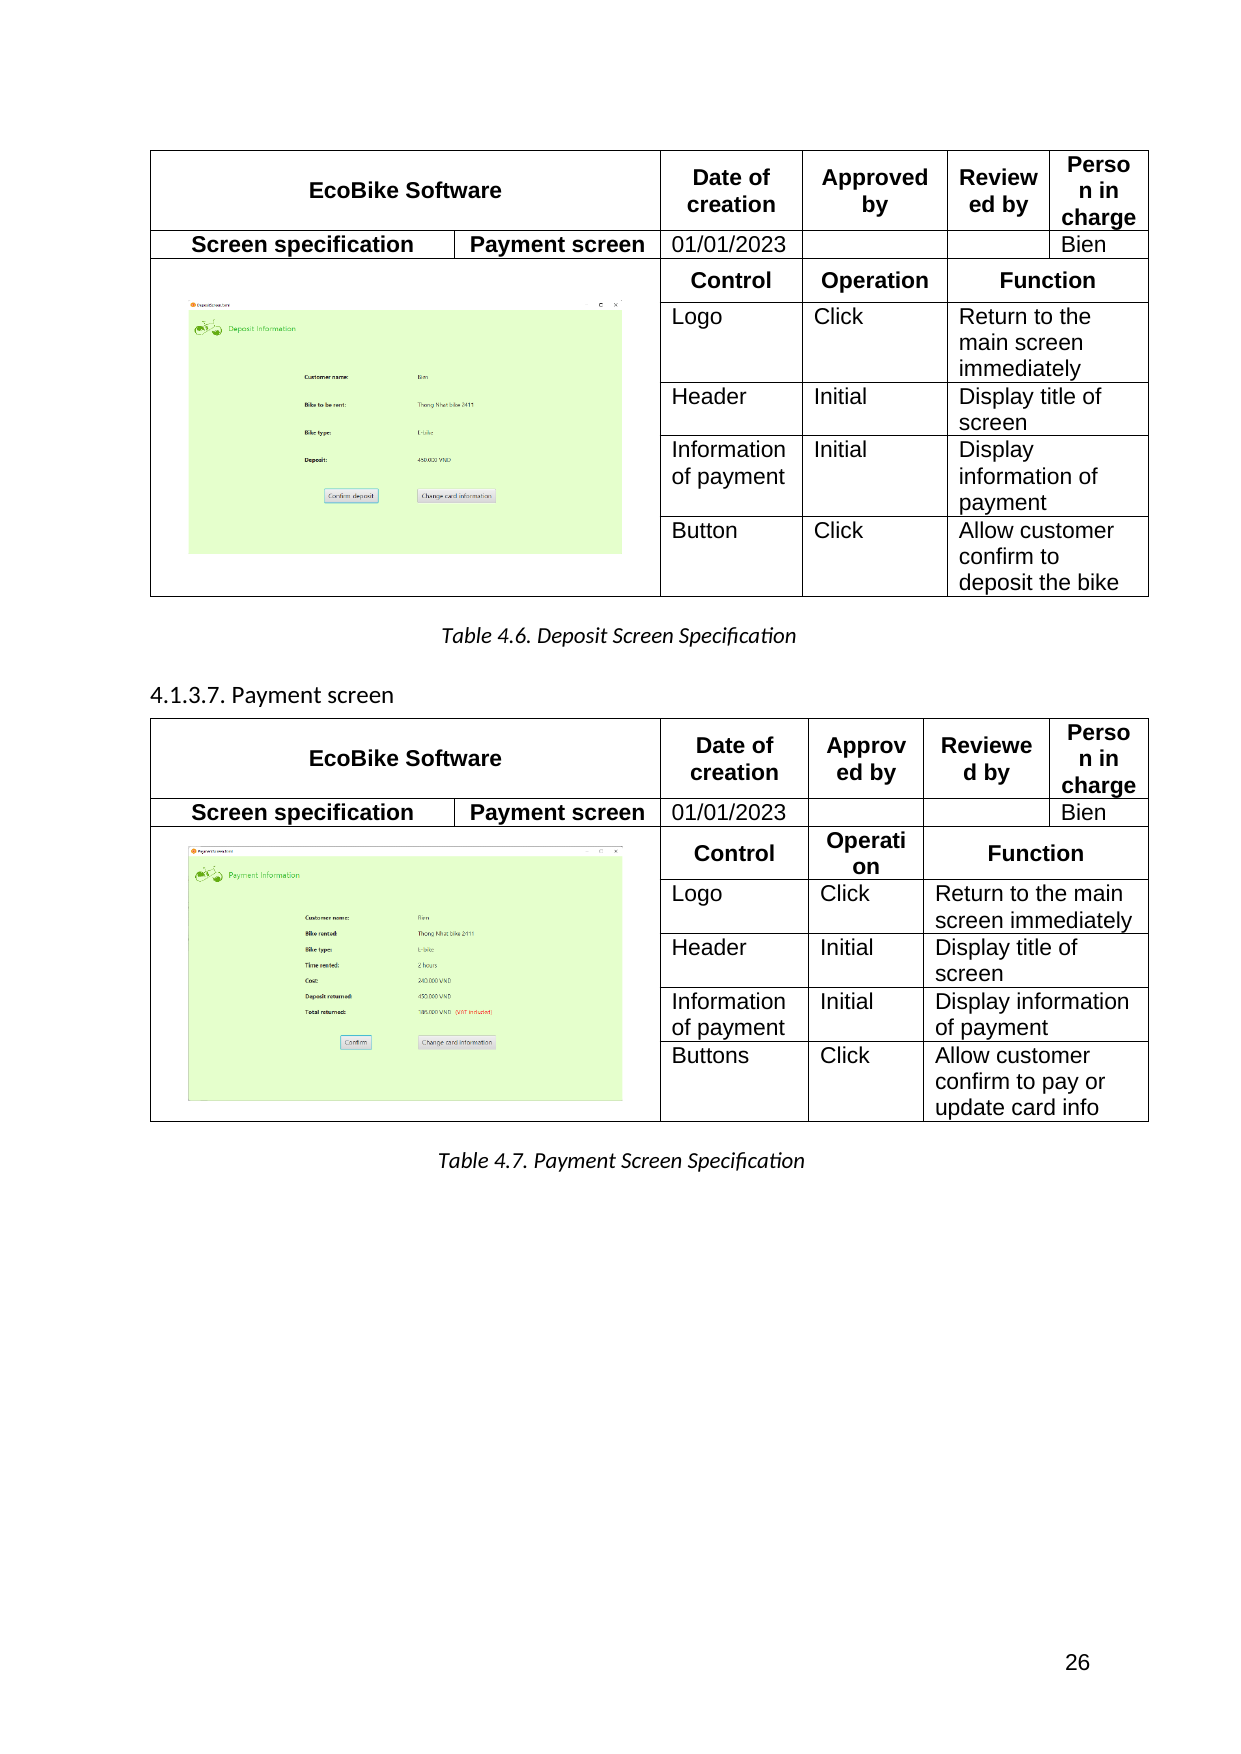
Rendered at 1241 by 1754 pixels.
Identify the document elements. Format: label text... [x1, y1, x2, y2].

table_cell 01/01/2023 [661, 231, 802, 257]
picture [188, 846, 623, 1101]
table_header EcoBike Software [151, 151, 660, 230]
table_cell Click [803, 303, 947, 382]
table_cell Header [661, 383, 802, 435]
table_cell Logo [661, 880, 808, 933]
table_cell Header [661, 934, 808, 987]
table_cell Initial [803, 383, 947, 435]
table_cell Operation [809, 827, 923, 879]
table_cell Function [948, 259, 1148, 302]
table_header EcoBike Software [151, 719, 660, 798]
table_cell Payment screen [455, 231, 660, 257]
table_cell Button [661, 517, 802, 596]
table_cell Function [924, 827, 1148, 879]
table_cell Click [803, 517, 947, 596]
table_cell Click [809, 1042, 923, 1121]
table_cell Information of payment [661, 988, 808, 1041]
table_cell Logo [661, 303, 802, 382]
table_cell Operation [803, 259, 947, 302]
table_cell Return to the main screen immediately [948, 303, 1148, 382]
table_cell Initial [809, 988, 923, 1041]
table_cell [924, 799, 1049, 826]
table_cell [809, 799, 923, 826]
subtitle 4.1.3.7. Payment screen [150, 679, 1090, 709]
table_header Reviewed by [948, 151, 1049, 230]
table_cell Information of payment [661, 436, 802, 516]
table_cell Initial [803, 436, 947, 516]
table_cell Bien [1050, 799, 1148, 826]
table_cell [803, 231, 947, 257]
table_header Person in charge [1050, 719, 1148, 798]
table_cell 01/01/2023 [661, 799, 808, 826]
table_cell Display title of screen [924, 934, 1148, 987]
table_header Date of creation [661, 151, 802, 230]
table_header Reviewed by [924, 719, 1049, 798]
picture [188, 300, 622, 554]
table_cell Display information of payment [924, 988, 1148, 1041]
table_header Approved by [809, 719, 923, 798]
table_cell Display title of screen [948, 383, 1148, 435]
table_cell Allow customer confirm to pay or update card info [924, 1042, 1148, 1121]
table_cell [151, 259, 660, 596]
table_header Person in charge [1050, 151, 1148, 230]
table_cell Buttons [661, 1042, 808, 1121]
table_cell [151, 827, 660, 1121]
table_cell [948, 231, 1049, 257]
table_cell Return to the main screen immediately [924, 880, 1148, 933]
table_header Approved by [803, 151, 947, 230]
text Table 4.7. Payment Screen Specification [150, 1147, 1090, 1175]
table_cell Payment screen [455, 799, 660, 826]
table_cell Bien [1050, 231, 1148, 257]
table_cell Display information of payment [948, 436, 1148, 516]
table_header Date of creation [661, 719, 808, 798]
table_cell Click [809, 880, 923, 933]
text Table 4.6. Deposit Screen Specification [150, 622, 1090, 650]
table_cell Allow customer confirm to deposit the bike [948, 517, 1148, 596]
table_cell Control [661, 259, 802, 302]
table_cell Screen specification [151, 231, 454, 257]
table_cell Screen specification [151, 799, 454, 826]
table_cell Initial [809, 934, 923, 987]
table_cell Control [661, 827, 808, 879]
